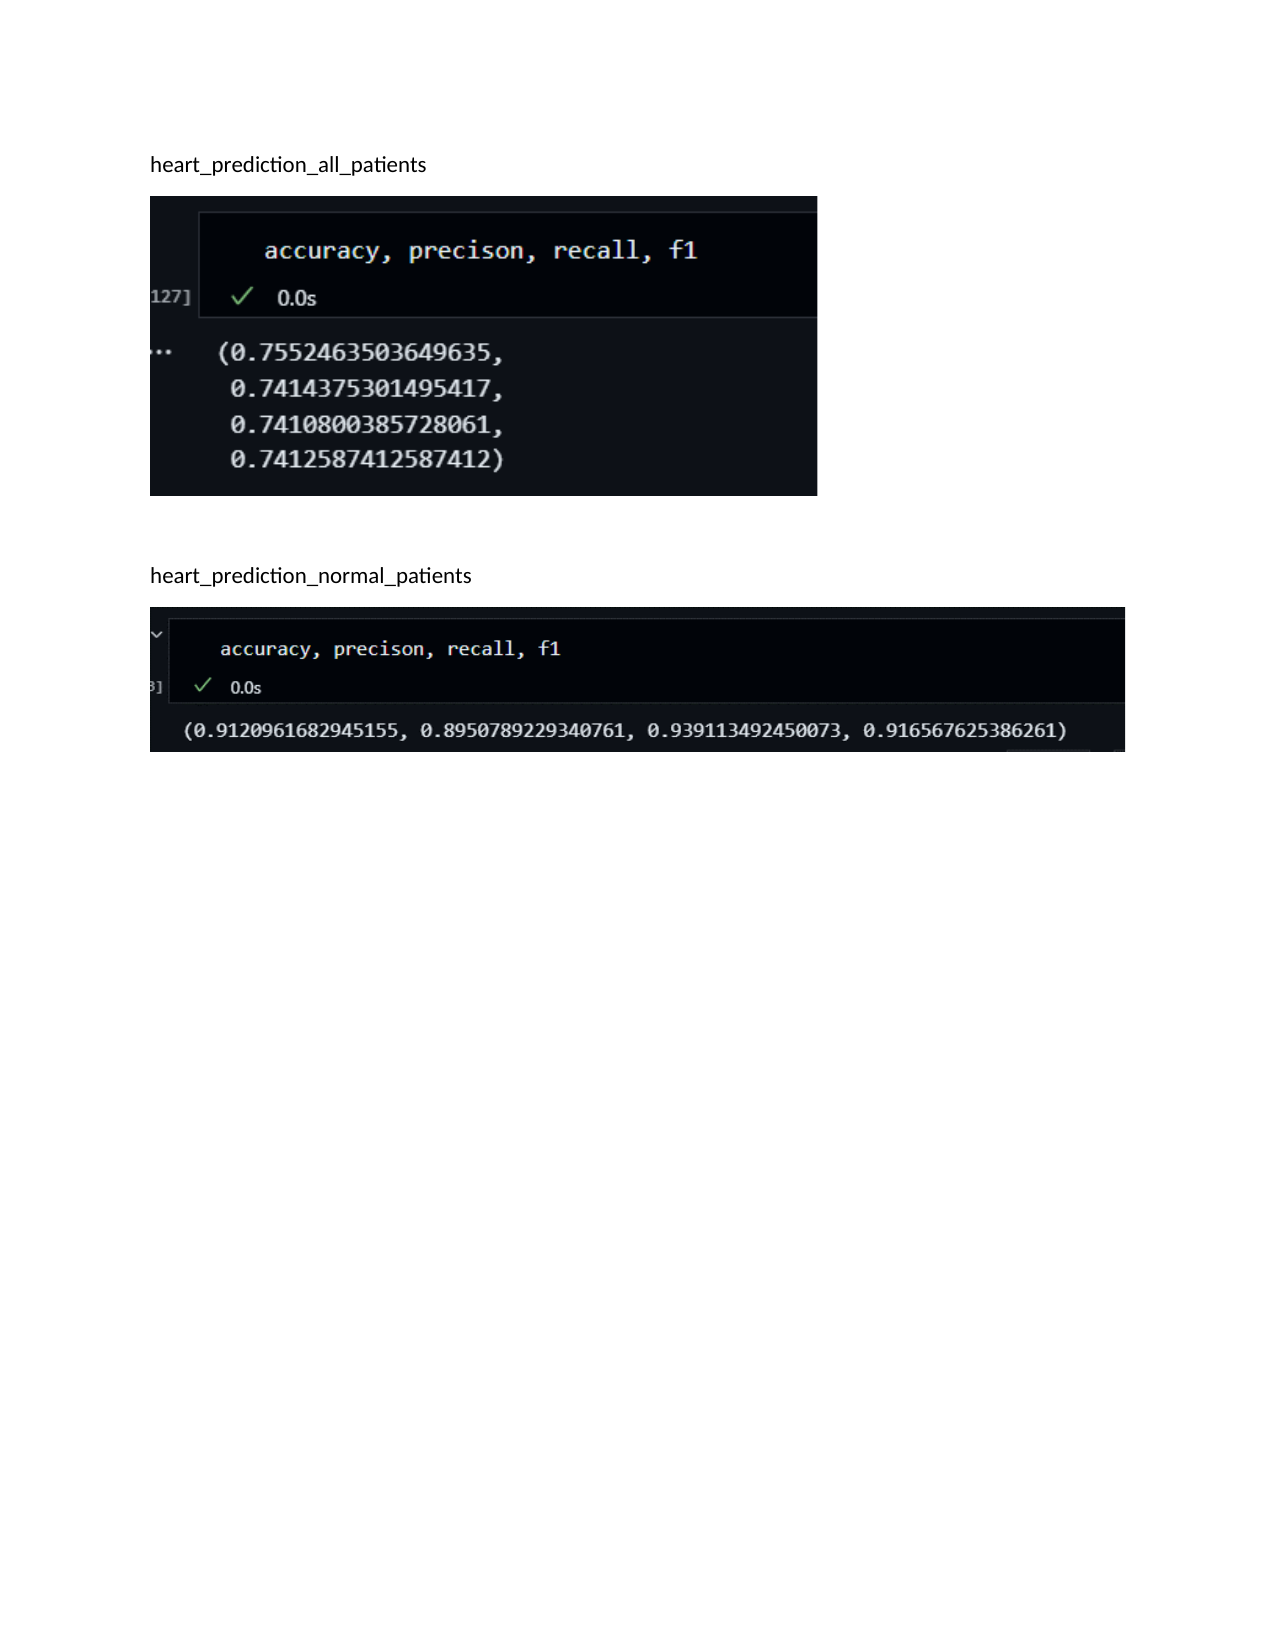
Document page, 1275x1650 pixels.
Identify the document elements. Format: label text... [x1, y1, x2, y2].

text heart_prediction_all_patients [150, 150, 1125, 178]
picture [150, 196, 818, 496]
picture [150, 607, 1125, 752]
text heart_prediction_normal_patients [150, 561, 1125, 589]
